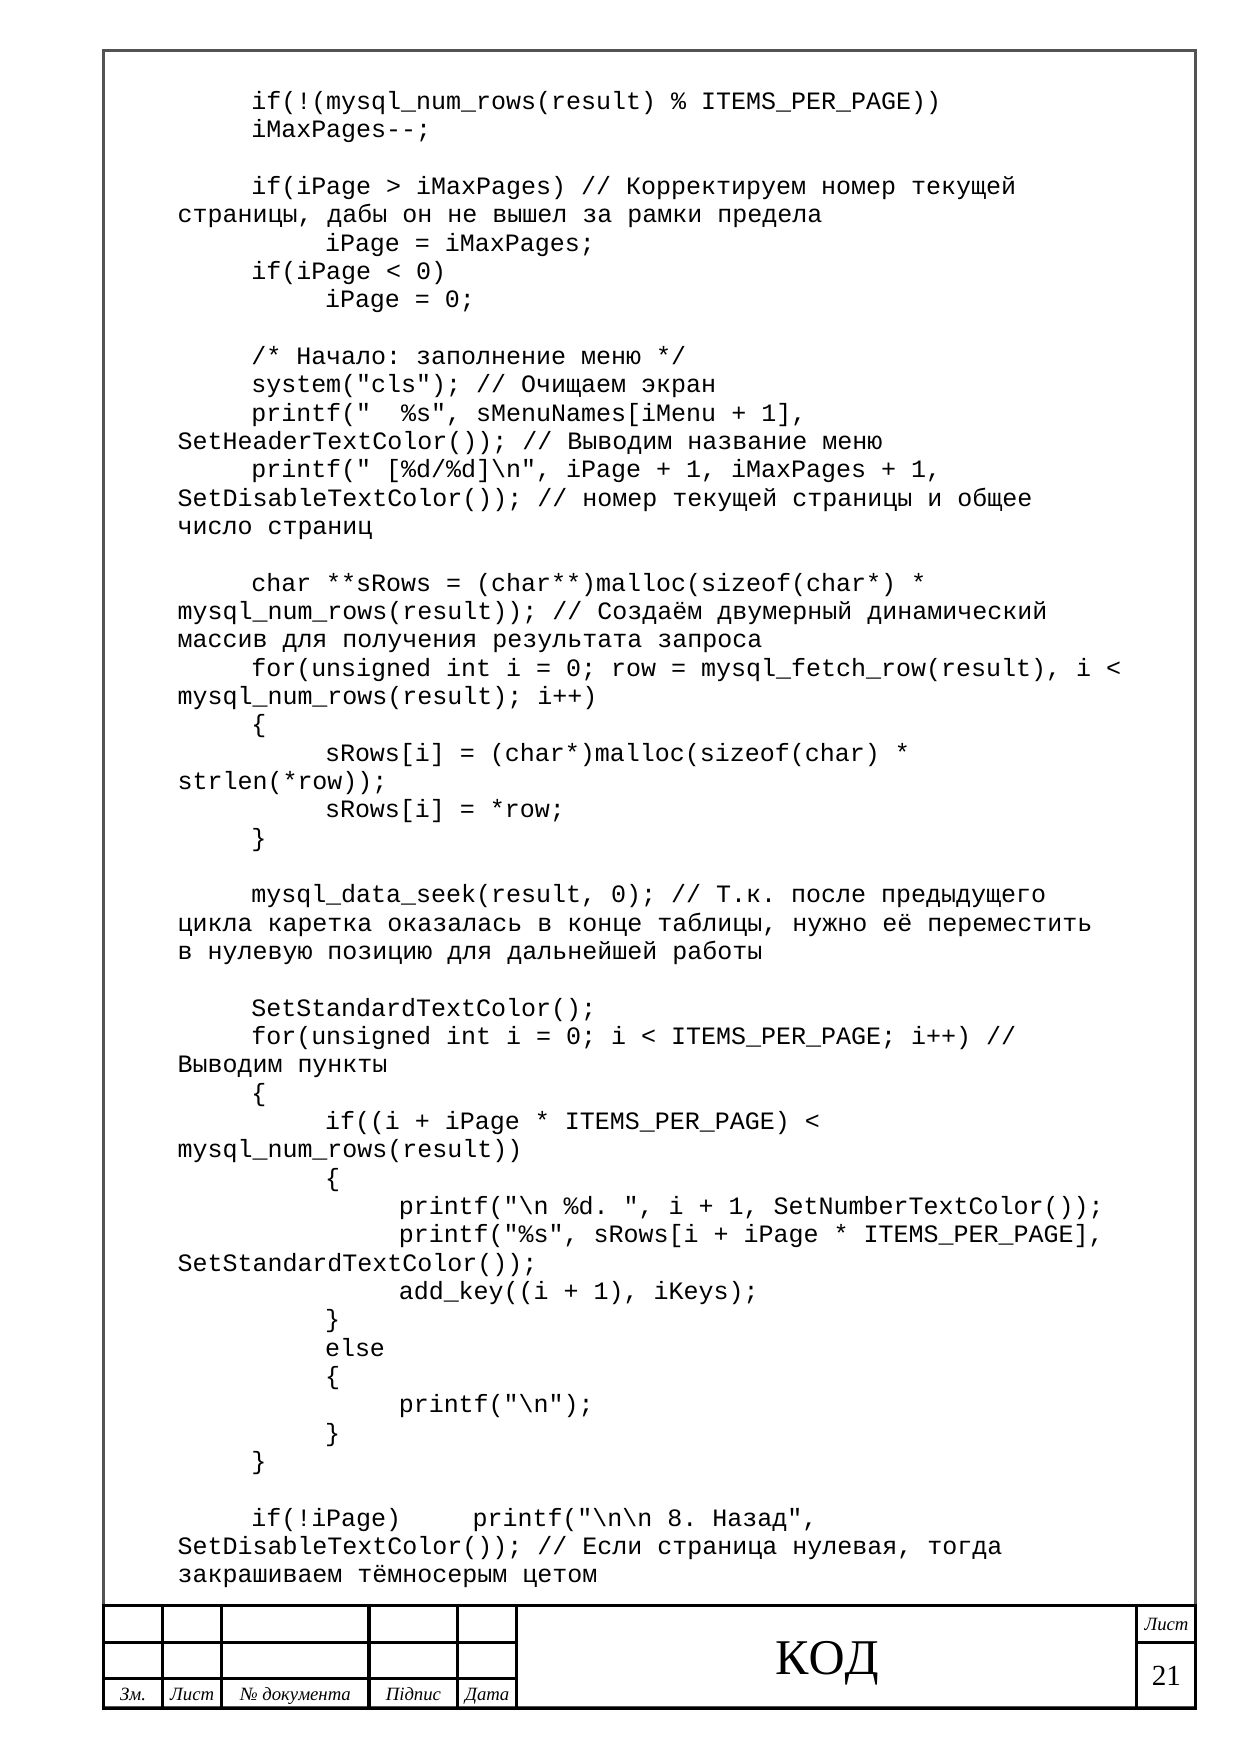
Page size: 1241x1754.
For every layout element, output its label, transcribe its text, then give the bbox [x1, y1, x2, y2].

text printf("\n"); [177, 1392, 1122, 1420]
text } [177, 1420, 1122, 1449]
text if(iPage < 0) [177, 259, 1122, 287]
text /* Начало: заполнение меню */ [177, 344, 1122, 372]
text if((i + iPage * ITEMS_PER_PAGE) < mysql_num_rows(result)) [177, 1109, 1122, 1165]
text for(unsigned int i = 0; i < ITEMS_PER_PAGE; i++) // Выводим пункты [177, 1024, 1122, 1080]
text char **sRows = (char**)malloc(sizeof(char*) * mysql_num_rows(result)); // Создаём двумерный динамический массив для получения результата запроса [177, 570, 1122, 655]
text { [177, 1080, 1122, 1109]
text if(!(mysql_num_rows(result) % ITEMS_PER_PAGE)) iMaxPages--; [177, 89, 1122, 145]
text printf(" [%d/%d]\n", iPage + 1, iMaxPages + 1, SetDisableTextColor()); // номер текущей страницы и общее число страниц [177, 457, 1122, 542]
text sRows[i] = (char*)malloc(sizeof(char) * strlen(*row)); [177, 740, 1122, 797]
text SetStandardTextColor(); [177, 995, 1122, 1024]
text } [177, 1307, 1122, 1335]
text system("cls"); // Очищаем экран [177, 372, 1122, 400]
text else [177, 1335, 1122, 1364]
text printf("%s", sRows[i + iPage * ITEMS_PER_PAGE], SetStandardTextColor()); [177, 1222, 1122, 1279]
text for(unsigned int i = 0; row = mysql_fetch_row(result), i < mysql_num_rows(result); i++) [177, 655, 1122, 712]
text { [177, 1364, 1122, 1392]
text printf("\n %d. ", i + 1, SetNumberTextColor()); [177, 1194, 1122, 1222]
text iPage = 0; [177, 287, 1122, 315]
text } [177, 825, 1122, 854]
text if(!iPage) printf("\n\n 8. Назад", SetDisableTextColor()); // Если страница нулевая, тогда закрашиваем тёмносерым цетом [177, 1505, 1122, 1590]
text if(iPage > iMaxPages) // Корректируем номер текущей страницы, дабы он не вышел за рамки предела [177, 174, 1122, 230]
text } [177, 1449, 1122, 1477]
text printf(" %s", sMenuNames[iMenu + 1], SetHeaderTextColor()); // Выводим название меню [177, 400, 1122, 457]
text iPage = iMaxPages; [177, 230, 1122, 259]
text { [177, 1165, 1122, 1194]
text { [177, 712, 1122, 740]
text sRows[i] = *row; [177, 797, 1122, 825]
text mysql_data_seek(result, 0); // Т.к. после предыдущего цикла каретка оказалась в конце таблицы, нужно её переместить в нулевую позицию для дальнейшей работы [177, 882, 1122, 967]
text add_key((i + 1), iKeys); [177, 1279, 1122, 1307]
